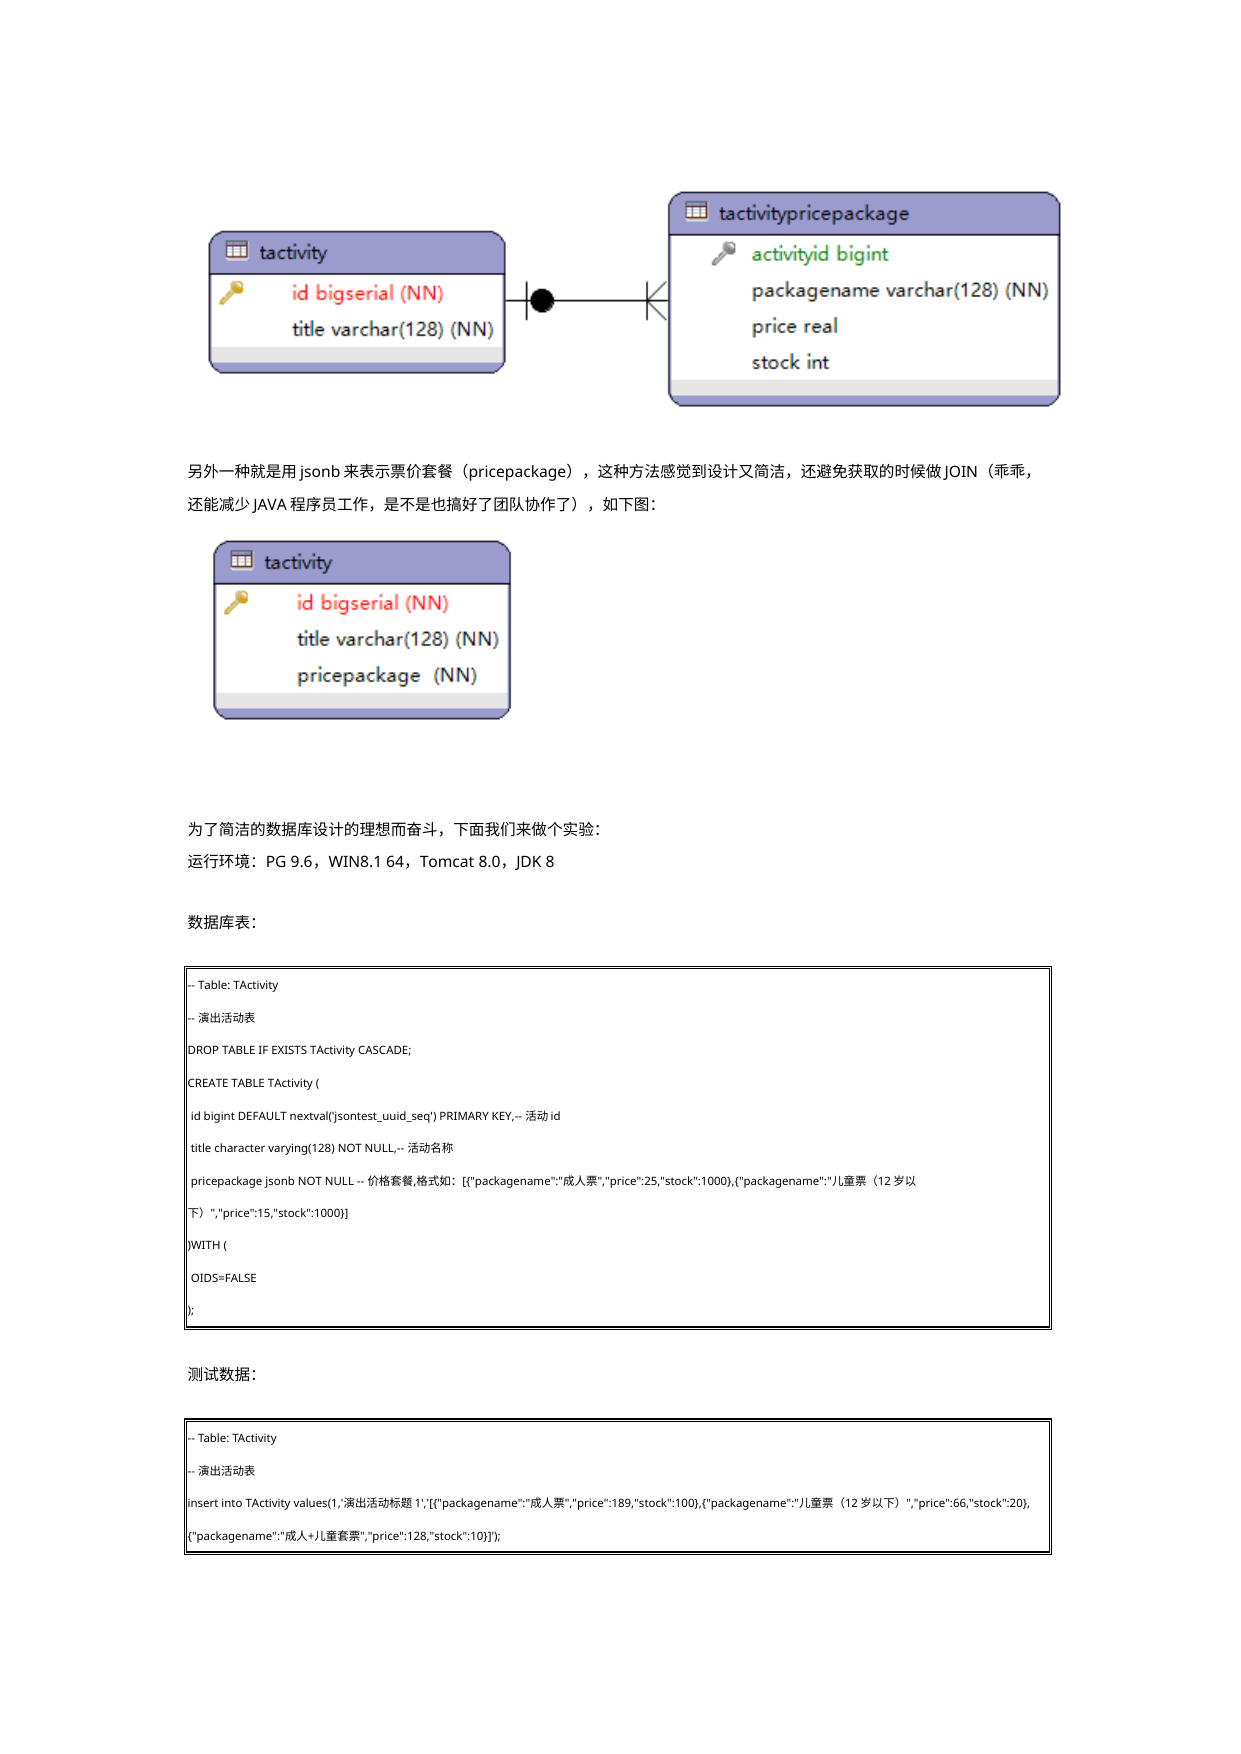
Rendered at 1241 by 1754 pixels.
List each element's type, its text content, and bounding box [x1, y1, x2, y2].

text 运行环境：PG 9.6，WIN8.1 64，Tomcat 8.0，JDK 8 [187, 844, 1053, 877]
text 为了简洁的数据库设计的理想而奋斗，下面我们来做个实验： [187, 812, 1053, 844]
picture [187, 519, 544, 737]
text 另外一种就是用jsonb来表示票价套餐（pricepackage），这种方法感觉到设计又简洁，还避免获取的时候做JOIN（乖乖，还能减少JAVA程序员工作，是不是也搞好了团队协作了），如下图： [187, 454, 1053, 519]
table_header -- Table: TActivity -- 演出活动表 DROP TABLE IF EXISTS TActivity CASCADE; CREATE TABLE TActivity ( id bigint DEFAULT nextval('jsontest_uuid_seq') PRIMARY KEY,-- 活动id title character varying(128) NOT NULL,-- 活动名称 pricepackage jsonb NOT NULL -- 价格套餐,格式如：[{"packagename":"成人票","price":25,"stock":1000},{"packagename":"儿童票（12岁以下）","price":15,"stock":1000}] )WITH ( OIDS=FALSE ); [187, 969, 1049, 1326]
picture [187, 170, 1092, 446]
table_header -- Table: TActivity -- 演出活动表 insert into TActivity values(1,'演出活动标题1','[{"packagename":"成人票","price":189,"stock":100},{"packagename":"儿童票（12岁以下）","price":66,"stock":20},{"packagename":"成人+儿童套票","price":128,"stock":10}]'); [187, 1422, 1049, 1551]
text 测试数据： [187, 1357, 1053, 1390]
text 数据库表： [187, 905, 1053, 937]
